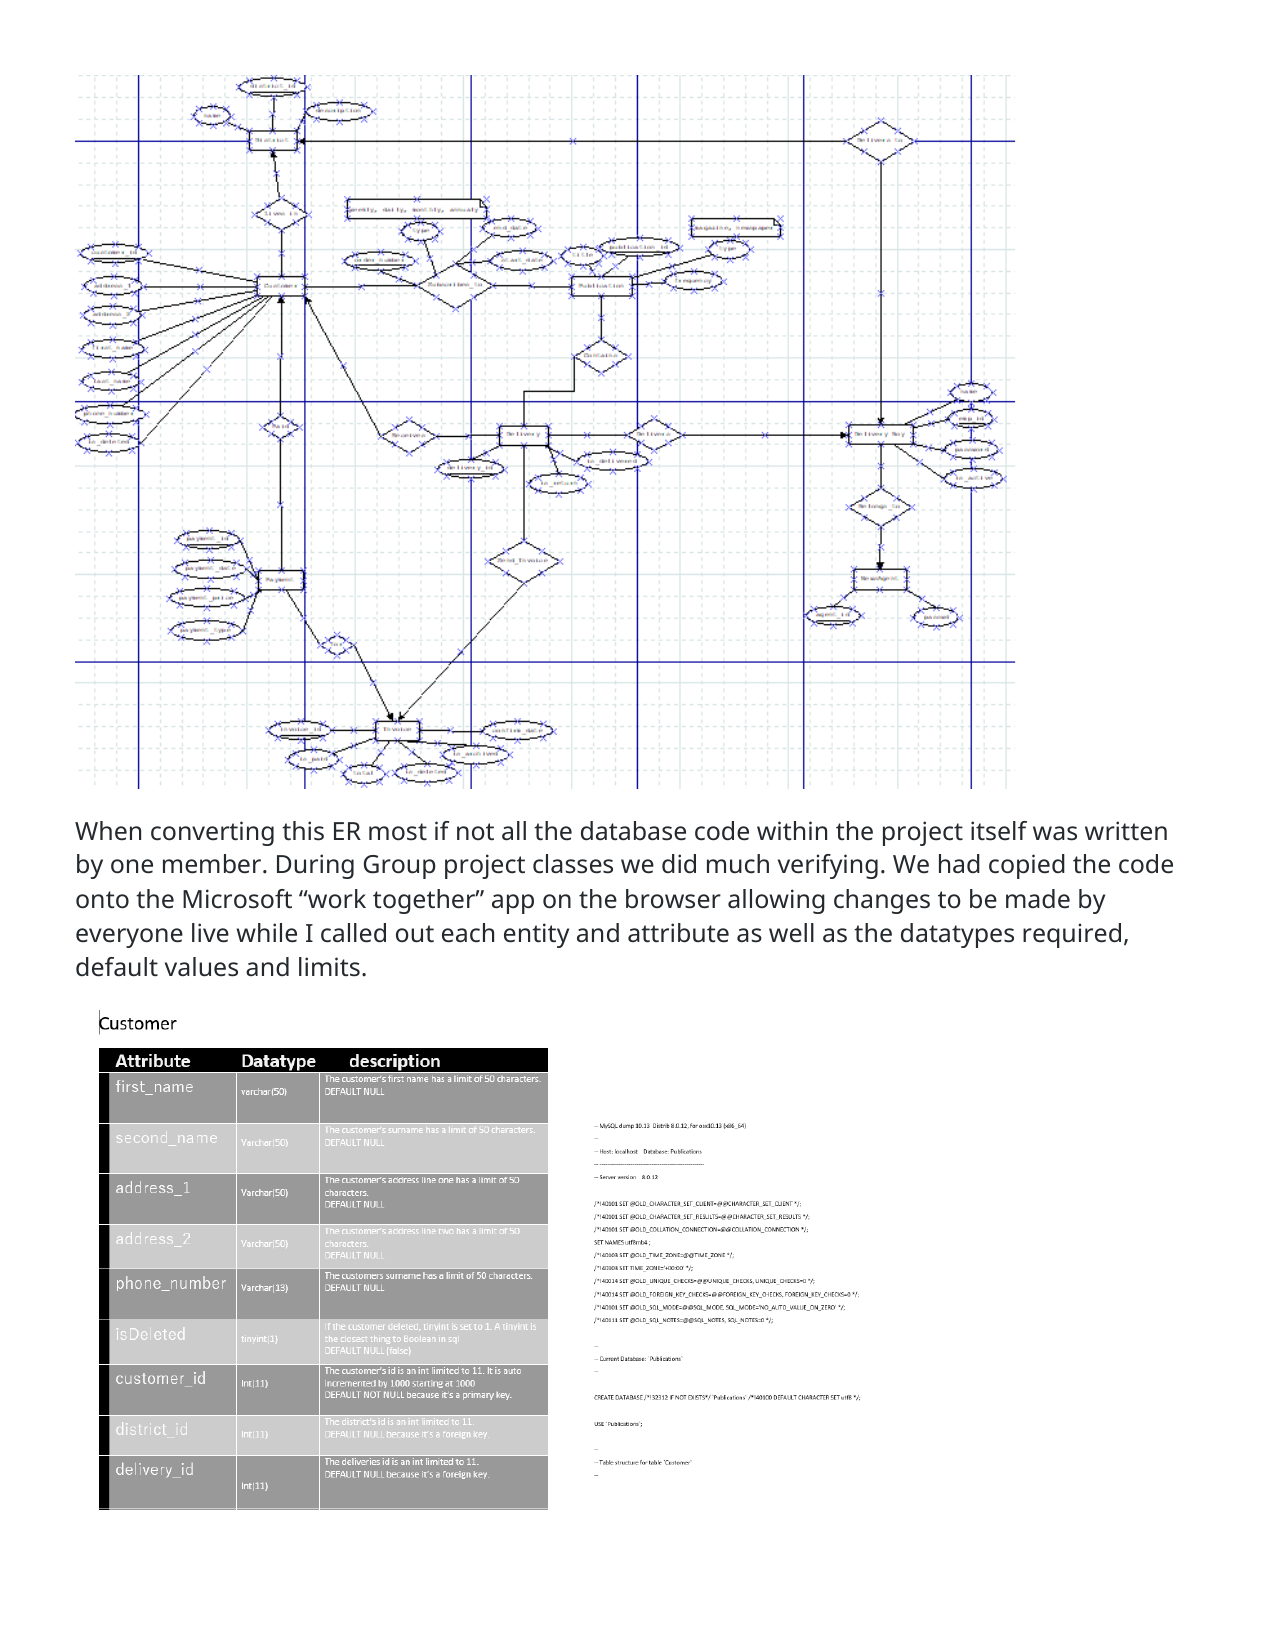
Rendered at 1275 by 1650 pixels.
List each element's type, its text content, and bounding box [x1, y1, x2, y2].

picture [75, 75, 1016, 789]
text When converting this ER most if not all the database code within the project itself was written by one member. During Group project classes we did much verifying. We had copied the code onto the Microsoft “work together” app on the browser allowing changes to be made by everyone live while I called out each entity and attribute as well as the datatypes required, default values and limits. [75, 813, 1200, 983]
picture [75, 1008, 880, 1517]
